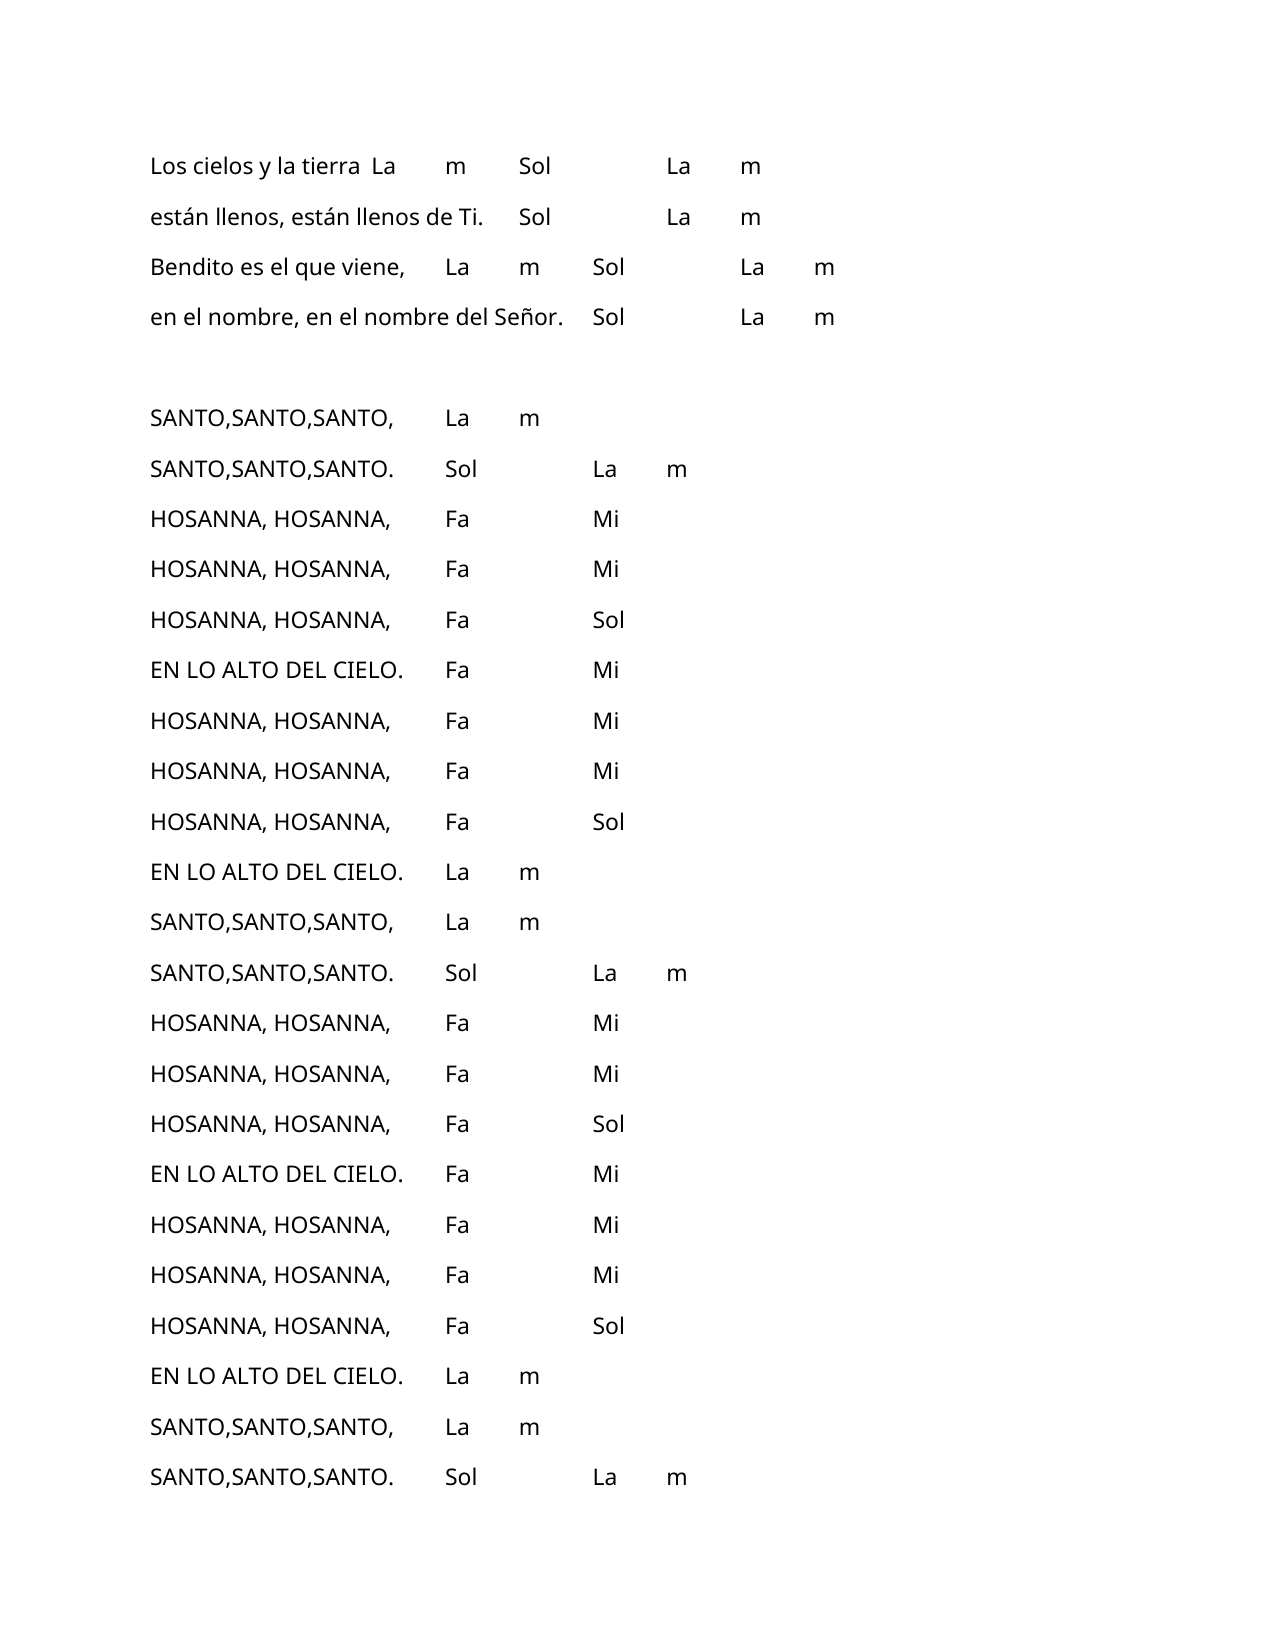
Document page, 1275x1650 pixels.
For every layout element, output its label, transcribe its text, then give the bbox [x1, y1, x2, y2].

text HOSANNA, HOSANNA, Fa Mi [150, 704, 1125, 736]
text SANTO,SANTO,SANTO. Sol La m [150, 452, 1125, 484]
text EN LO ALTO DEL CIELO. La m [150, 1360, 1125, 1391]
text SANTO,SANTO,SANTO. Sol La m [150, 957, 1125, 988]
text están llenos, están llenos de Ti. Sol La m [150, 200, 1125, 232]
text en el nombre, en el nombre del Señor. Sol La m [150, 301, 1125, 332]
text HOSANNA, HOSANNA, Fa Mi [150, 755, 1125, 786]
text HOSANNA, HOSANNA, Fa Sol [150, 604, 1125, 635]
text HOSANNA, HOSANNA, Fa Sol [150, 1108, 1125, 1139]
text HOSANNA, HOSANNA, Fa Mi [150, 1259, 1125, 1290]
text HOSANNA, HOSANNA, Fa Mi [150, 1057, 1125, 1089]
text Bendito es el que viene, La m Sol La m [150, 251, 1125, 282]
text SANTO,SANTO,SANTO, La m [150, 402, 1125, 433]
text HOSANNA, HOSANNA, Fa Mi [150, 1007, 1125, 1038]
text Los cielos y la tierra La m Sol La m [150, 150, 1125, 181]
text HOSANNA, HOSANNA, Fa Mi [150, 553, 1125, 584]
text EN LO ALTO DEL CIELO. La m [150, 856, 1125, 887]
text EN LO ALTO DEL CIELO. Fa Mi [150, 654, 1125, 685]
text HOSANNA, HOSANNA, Fa Sol [150, 805, 1125, 837]
text SANTO,SANTO,SANTO, La m [150, 906, 1125, 937]
text HOSANNA, HOSANNA, Fa Mi [150, 1209, 1125, 1240]
text SANTO,SANTO,SANTO. Sol La m [150, 1461, 1125, 1492]
text SANTO,SANTO,SANTO, La m [150, 1410, 1125, 1442]
text EN LO ALTO DEL CIELO. Fa Mi [150, 1158, 1125, 1189]
text HOSANNA, HOSANNA, Fa Mi [150, 503, 1125, 534]
text HOSANNA, HOSANNA, Fa Sol [150, 1309, 1125, 1341]
